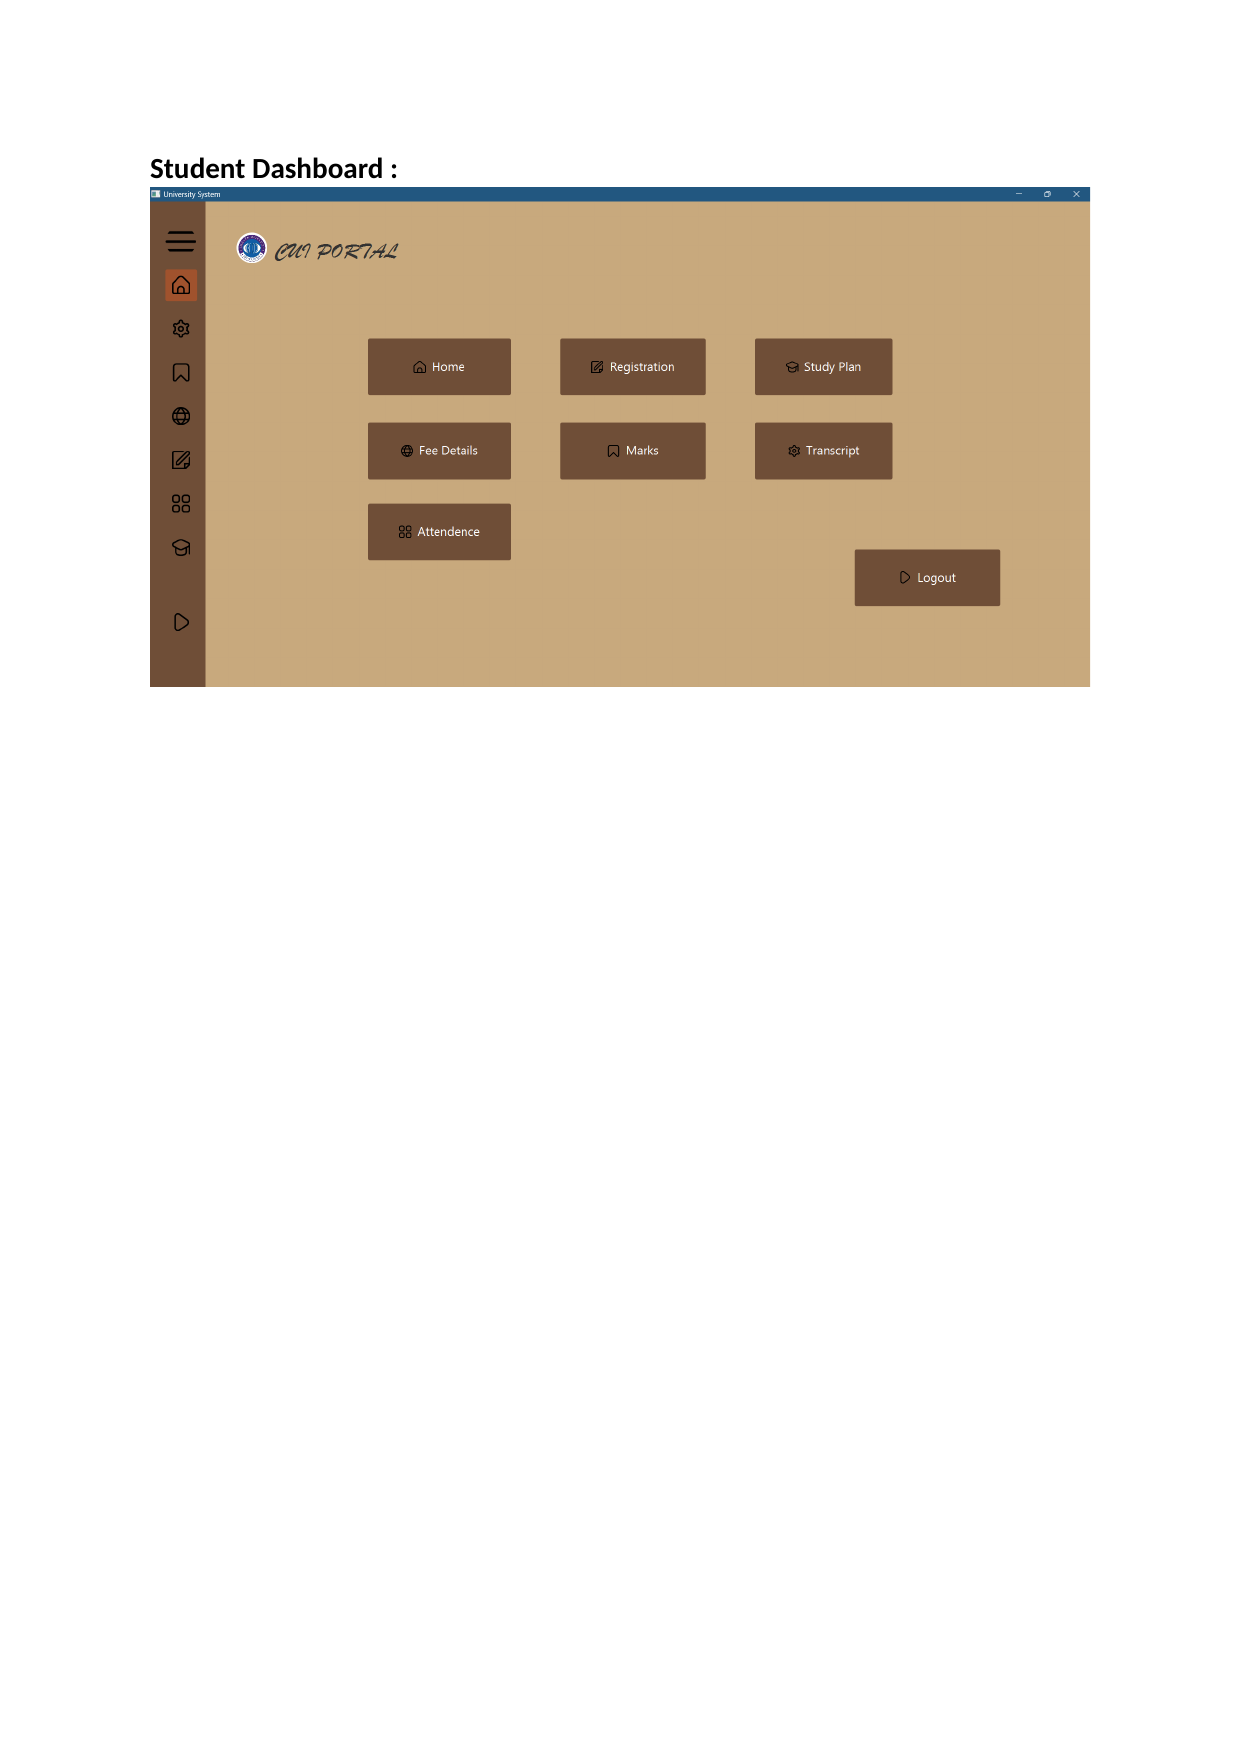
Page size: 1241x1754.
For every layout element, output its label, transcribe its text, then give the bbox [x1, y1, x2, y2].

text Student Dashboard : [150, 150, 1090, 187]
picture [150, 187, 1091, 687]
